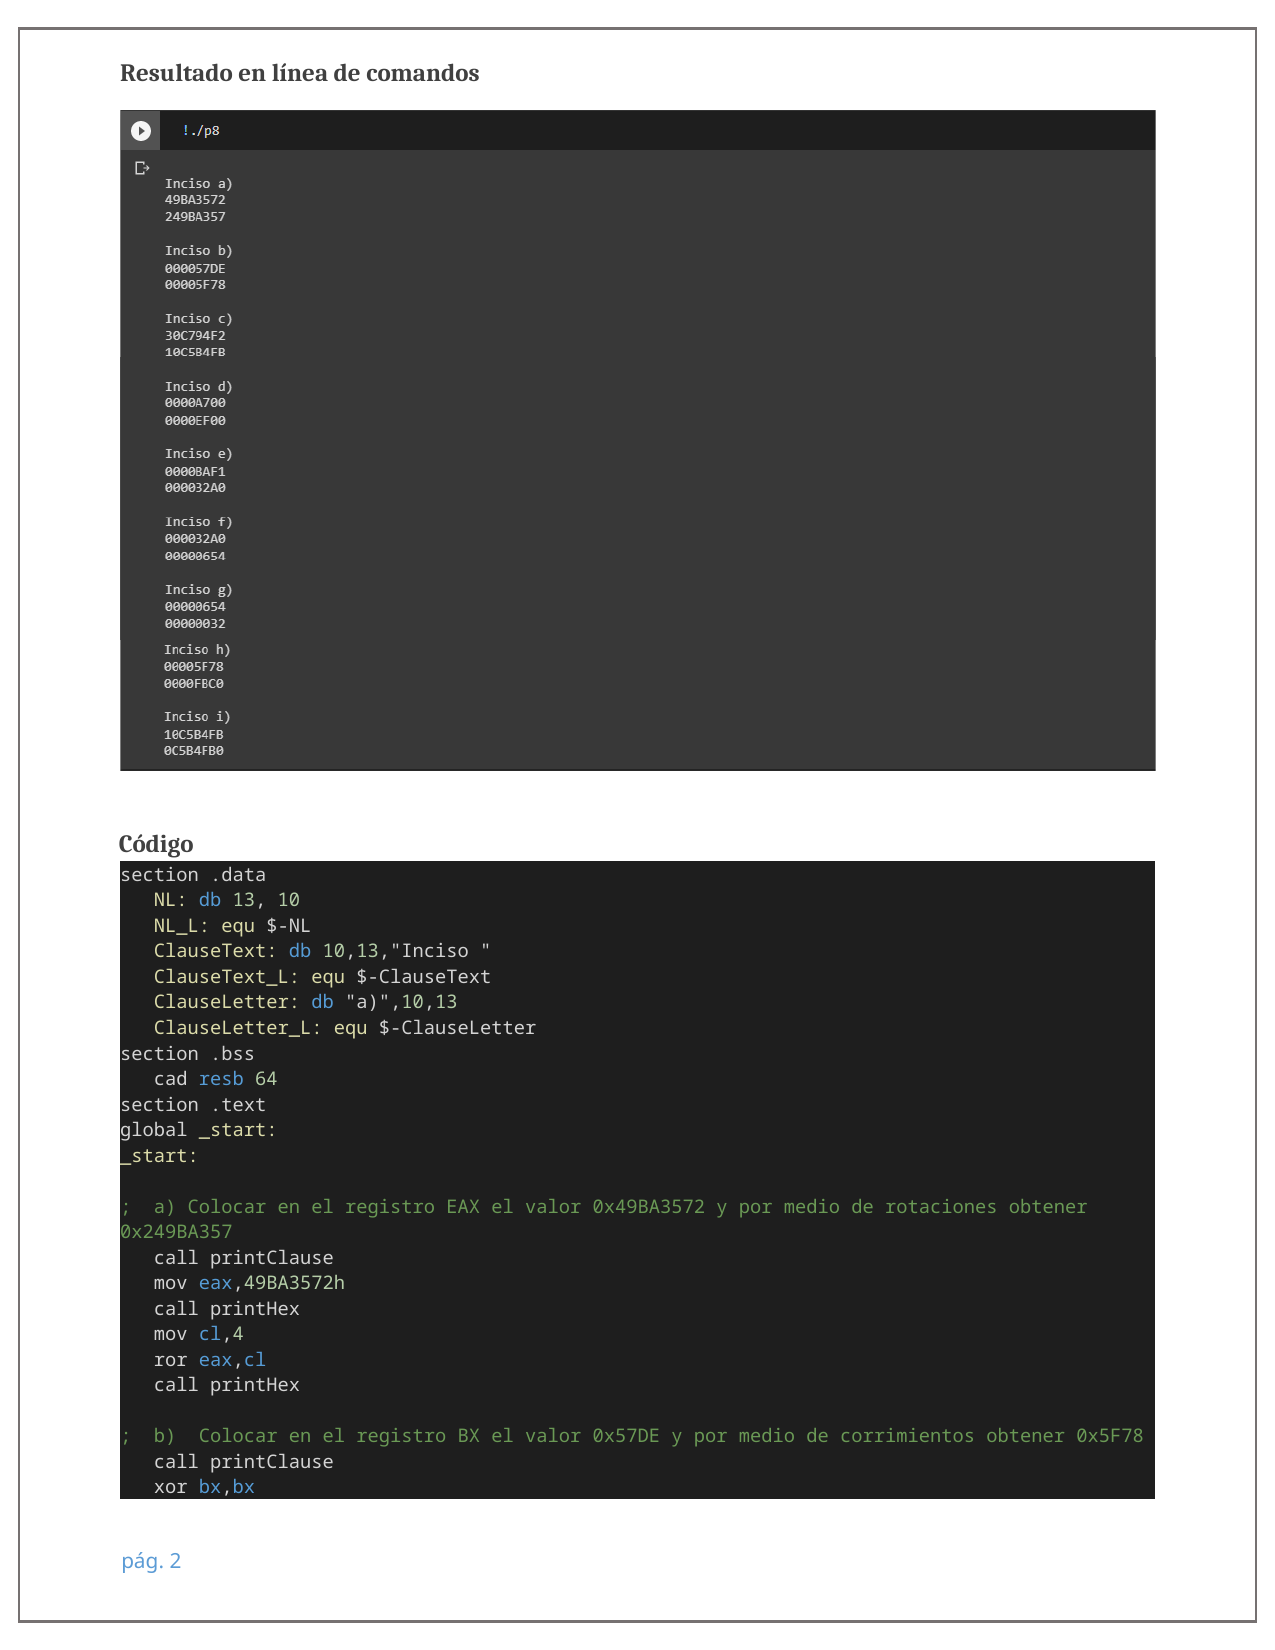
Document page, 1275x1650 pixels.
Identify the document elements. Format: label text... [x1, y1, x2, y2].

picture [120, 110, 1156, 771]
text call printHex [120, 1372, 1155, 1397]
text mov eax,49BA3572h [120, 1269, 1155, 1295]
text section .bss [120, 1040, 1155, 1065]
text ; a) Colocar en el registro EAX el valor 0x49BA3572 y por medio de rotaciones obtener 0x249BA357 [120, 1193, 1155, 1244]
text xor bx,bx [120, 1474, 1155, 1499]
text _start: [120, 1142, 1155, 1167]
text ; b) Colocar en el registro BX el valor 0x57DE y por medio de corrimientos obtener 0x5F78 [120, 1423, 1155, 1448]
text call printClause [120, 1244, 1155, 1269]
text NL_L: equ $-NL [120, 912, 1155, 938]
text call printHex [120, 1295, 1155, 1321]
text mov cl,4 [120, 1321, 1155, 1346]
text ClauseText: db 10,13,"Inciso " [120, 938, 1155, 963]
text ClauseLetter: db "a)",10,13 [120, 989, 1155, 1014]
text global _start: [120, 1116, 1155, 1142]
text cad resb 64 [120, 1065, 1155, 1091]
text section .data [120, 861, 1155, 887]
text Código [118, 830, 1155, 859]
text section .text [120, 1091, 1155, 1116]
text ClauseText_L: equ $-ClauseText [120, 963, 1155, 989]
text ror eax,cl [120, 1346, 1155, 1372]
text call printClause [120, 1448, 1155, 1474]
text NL: db 13, 10 [120, 887, 1155, 912]
text ClauseLetter_L: equ $-ClauseLetter [120, 1014, 1155, 1040]
text Resultado en línea de comandos [120, 59, 1155, 88]
